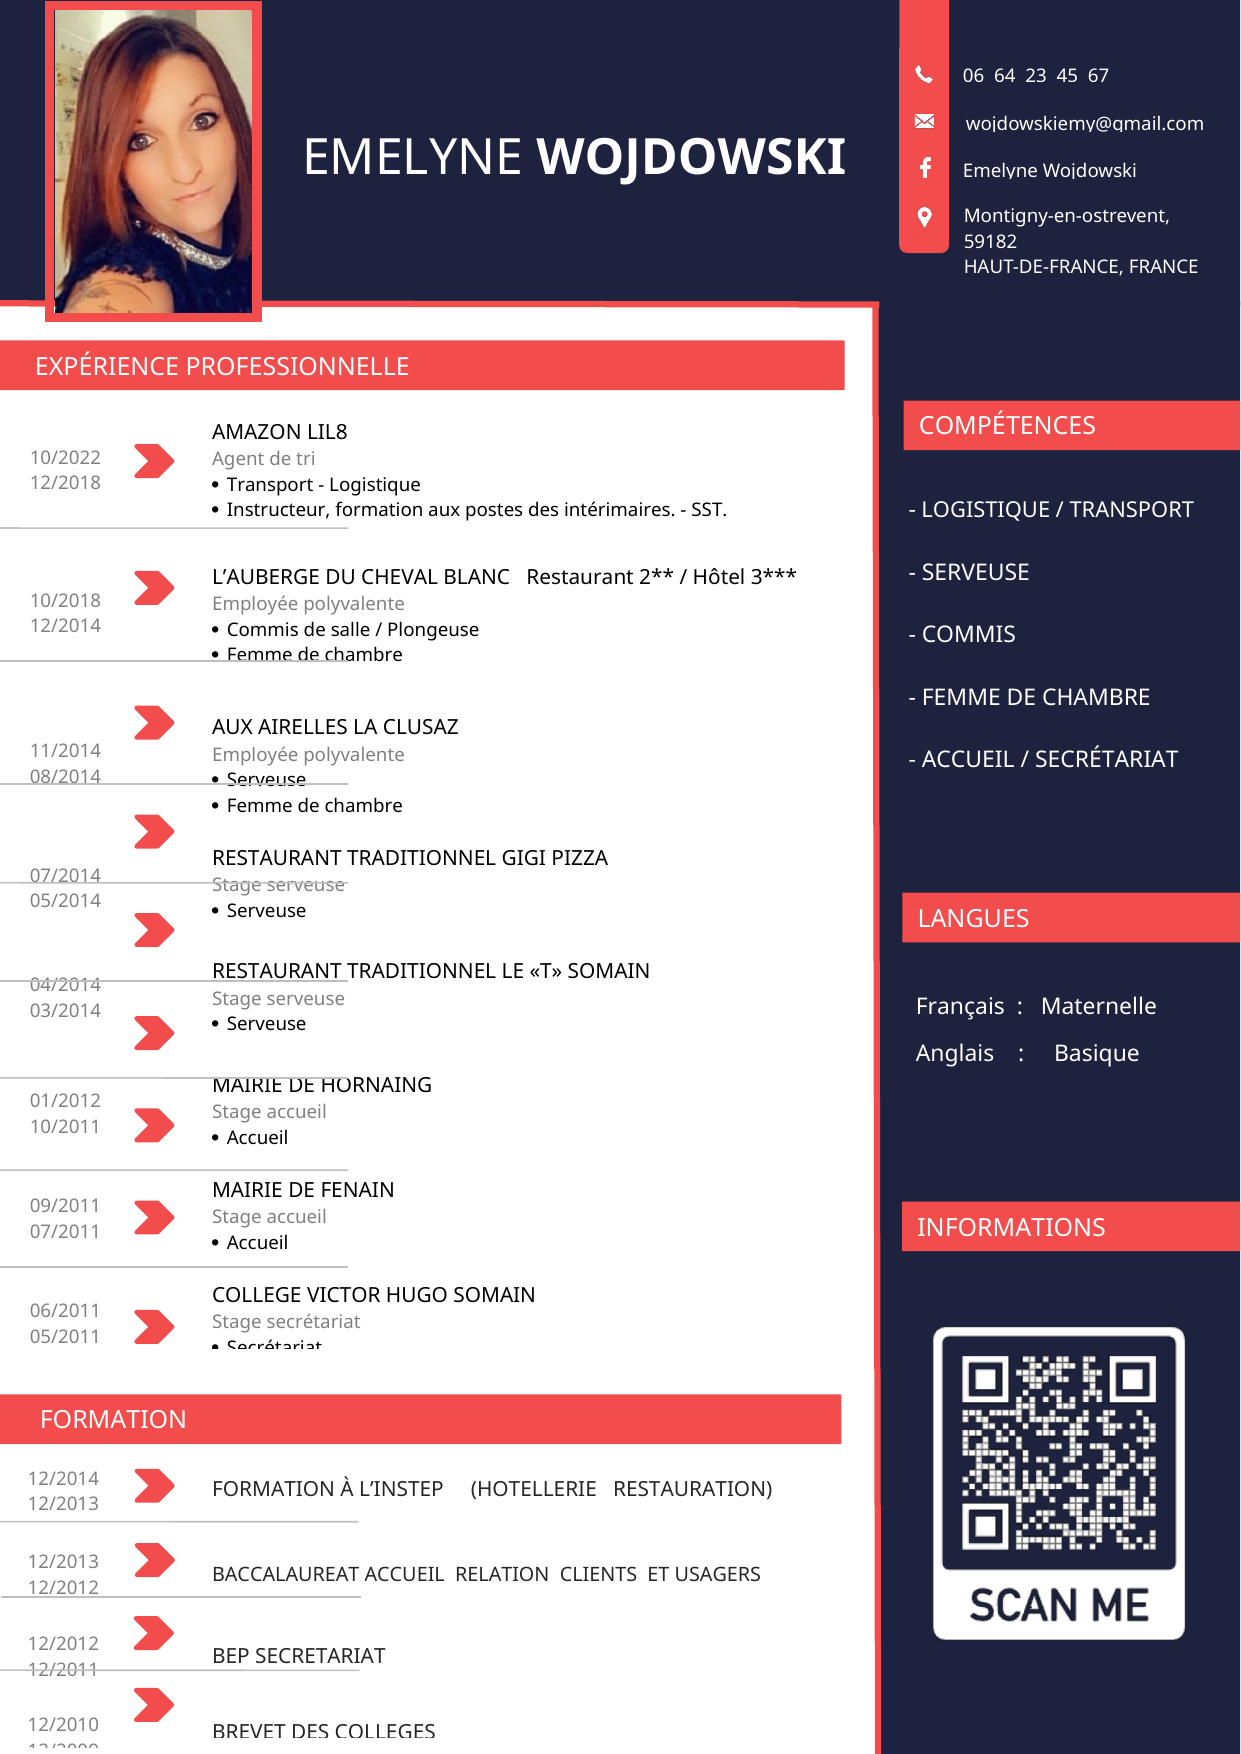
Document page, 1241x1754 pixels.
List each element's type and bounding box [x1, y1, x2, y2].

picture [915, 65, 933, 83]
picture [914, 207, 935, 228]
picture [914, 111, 934, 131]
picture [55, 10, 252, 313]
picture [926, 1317, 1194, 1646]
picture [915, 157, 935, 178]
